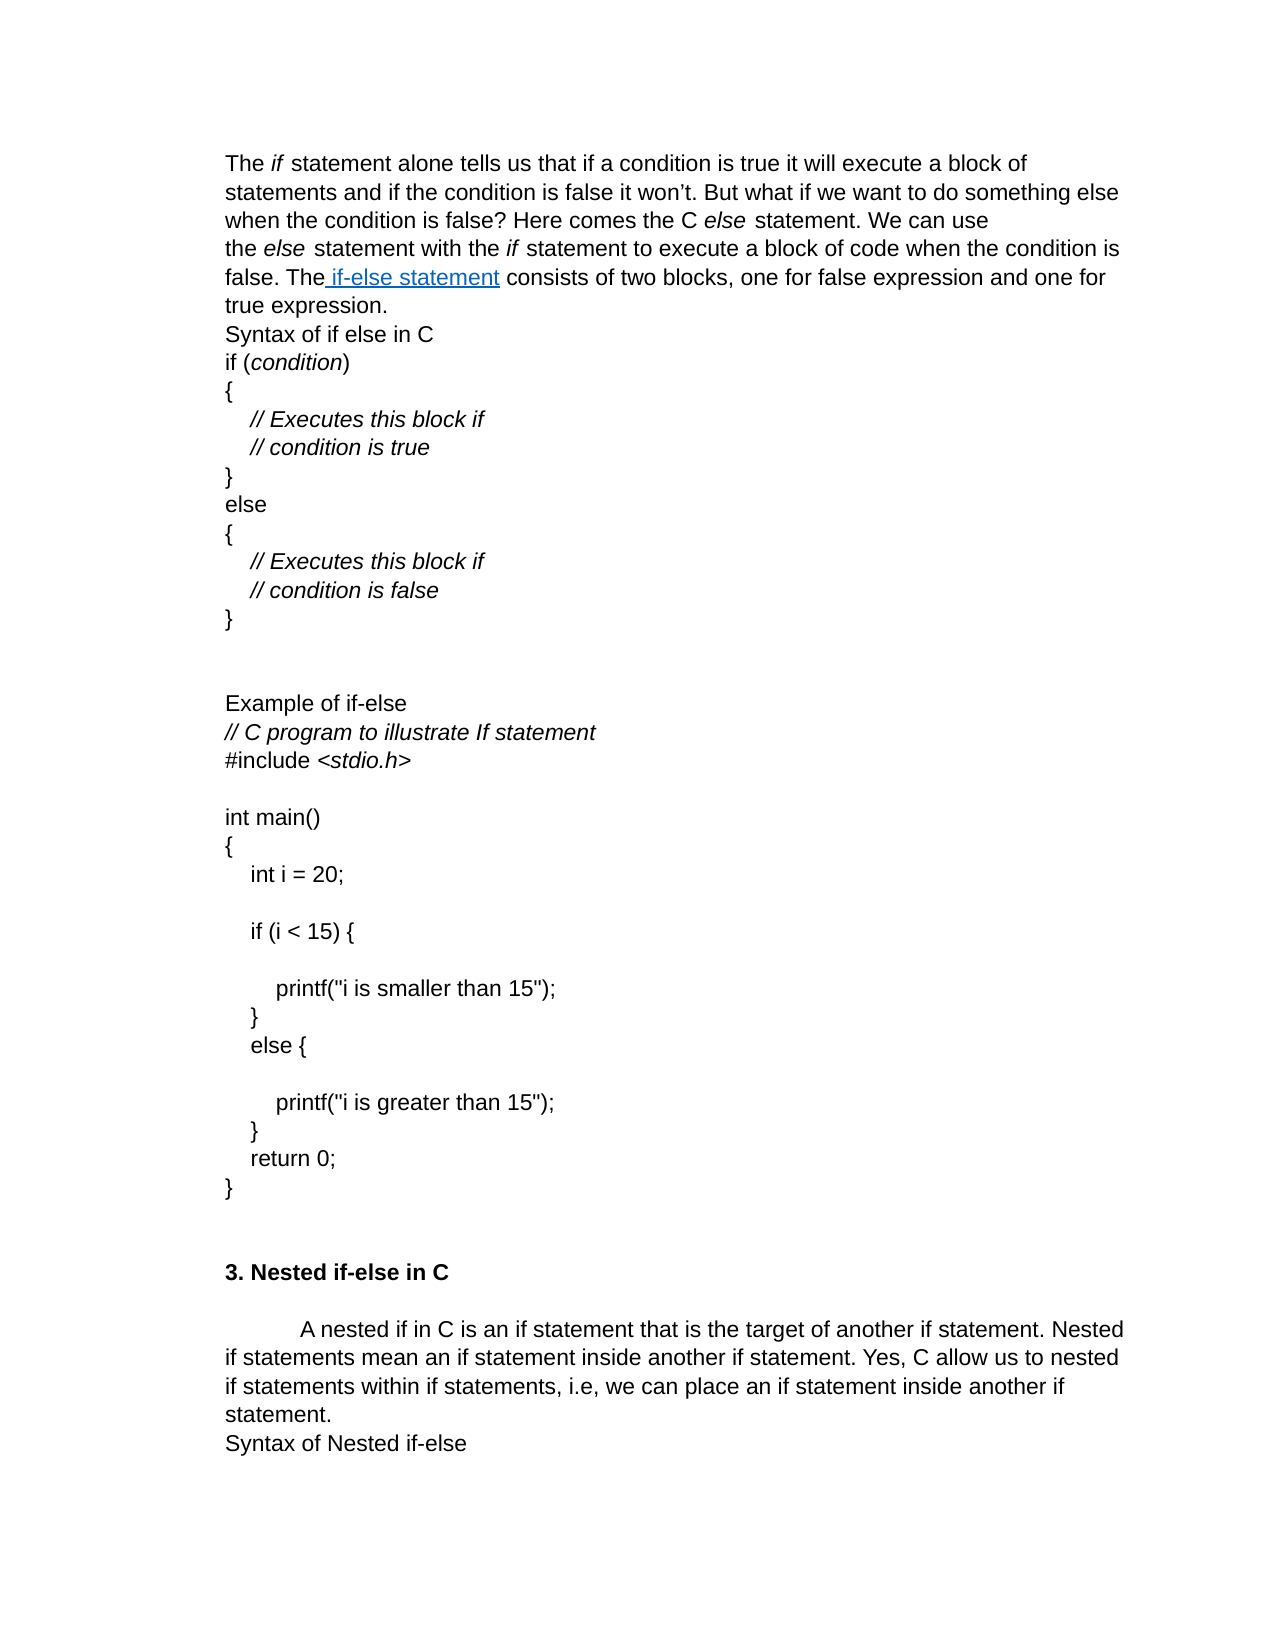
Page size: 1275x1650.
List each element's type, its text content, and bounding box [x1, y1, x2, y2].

list A nested if in C is an if statement that is the target of another if statement. Nested if statements mean an if statement inside another if statement. Yes, C allow us to nested if statements within if statements, i.e, we can place an if statement inside another if statement. [225, 1316, 1125, 1428]
list int i = 20; [225, 861, 1125, 887]
list 3. Nested if-else in C [225, 1259, 1125, 1285]
list else { [225, 1032, 1125, 1058]
list if (condition) { // Executes this block if // condition is true } else { // Executes this block if // condition is false } [225, 349, 1125, 631]
list #include <stdio.h> [225, 747, 1125, 773]
list return 0; [225, 1145, 1125, 1172]
list Syntax of if else in C [225, 321, 1125, 347]
list The if statement alone tells us that if a condition is true it will execute a block of statements and if the condition is false it won’t. But what if we want to do something else when the condition is false? Here comes the C else statement. We can use the else statement with the if statement to execute a block of code when the condition is false. The if-else statement consists of two blocks, one for false expression and one for true expression. [225, 150, 1125, 318]
list } [225, 1174, 1125, 1200]
list { [225, 832, 1125, 859]
list printf("i is smaller than 15"); [225, 975, 1125, 1001]
list if (i < 15) { [225, 918, 1125, 944]
list printf("i is greater than 15"); [225, 1088, 1125, 1115]
list // C program to illustrate If statement [225, 719, 1125, 745]
list Example of if-else [225, 690, 1125, 717]
list } [225, 1003, 1125, 1029]
list int main() [225, 804, 1125, 830]
list Syntax of Nested if-else [225, 1430, 1125, 1456]
list } [225, 1117, 1125, 1143]
